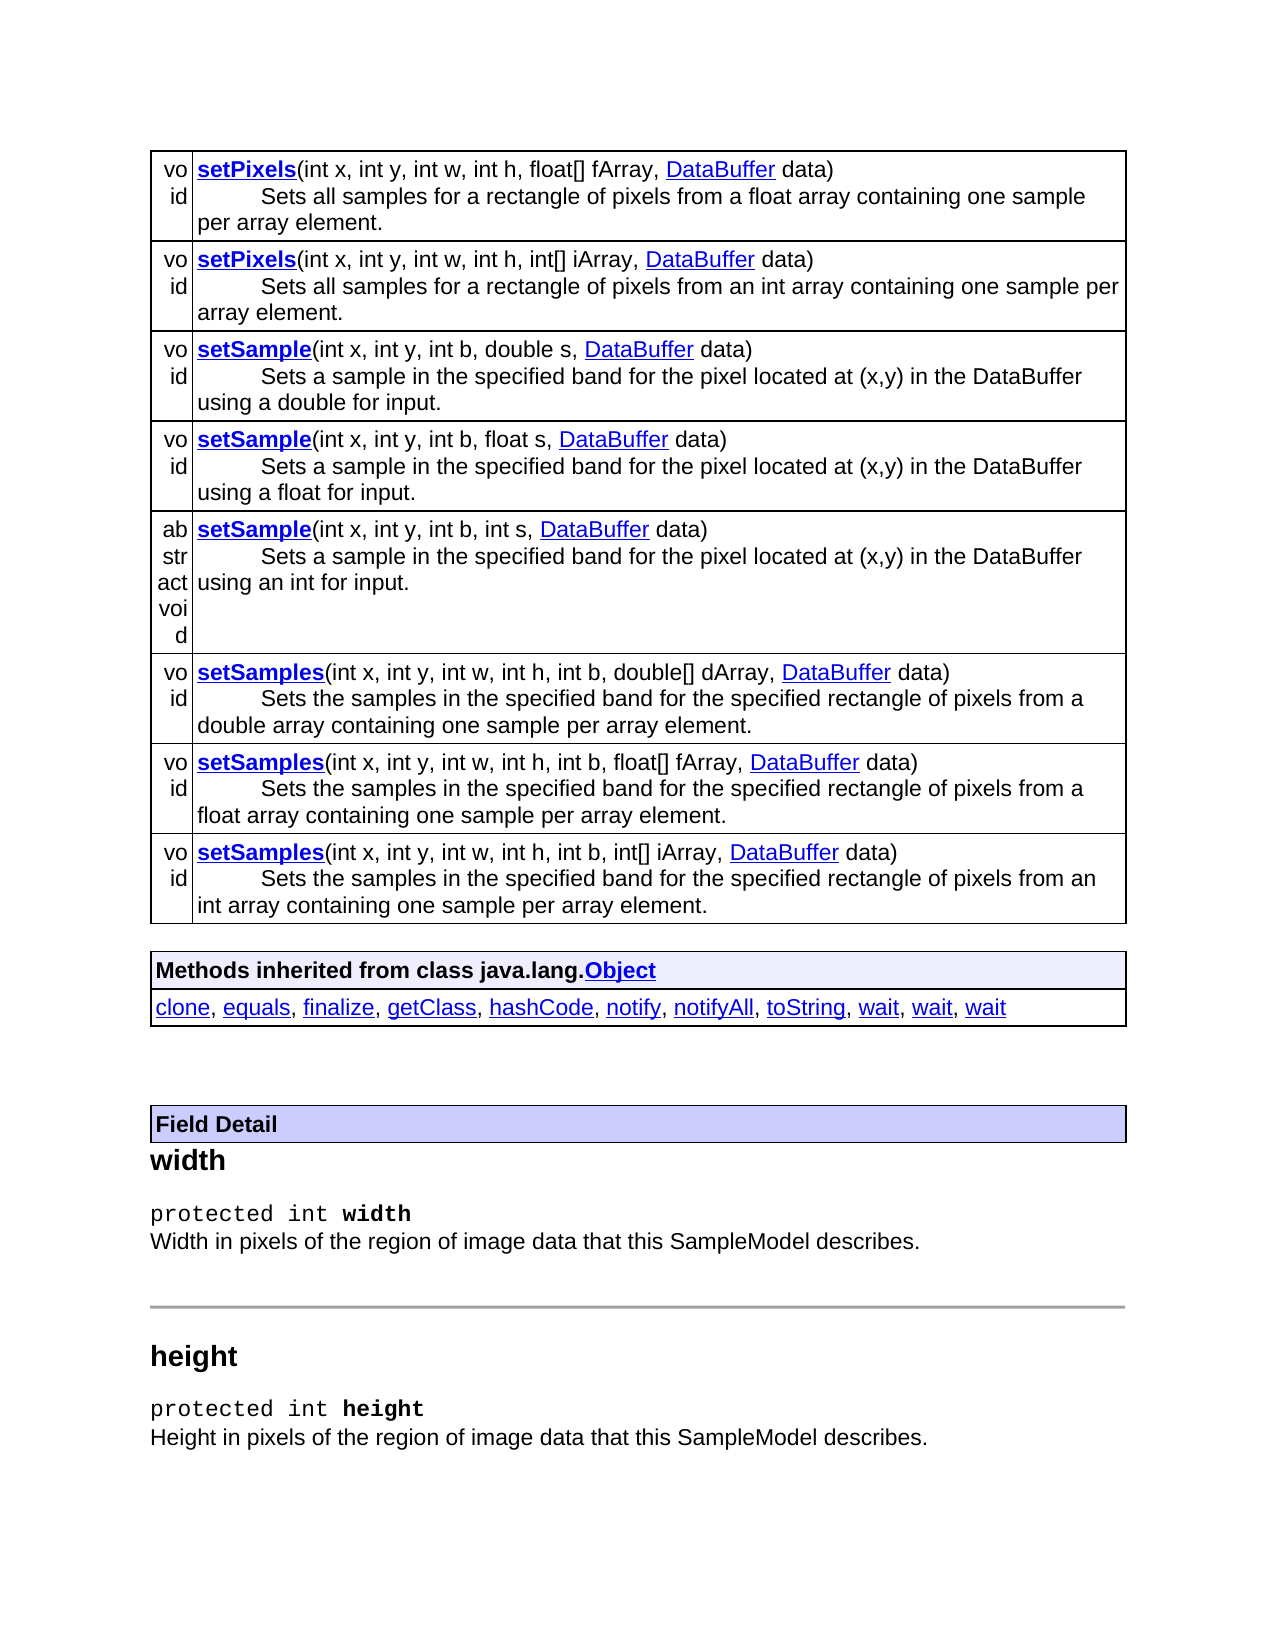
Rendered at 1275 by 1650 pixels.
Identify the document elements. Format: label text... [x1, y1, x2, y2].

table_cell void [152, 152, 192, 240]
subtitle height [150, 1309, 1125, 1373]
table_cell void [152, 422, 192, 510]
table_header Methods inherited from class java.lang.Object [152, 952, 1125, 988]
text protected int height [150, 1398, 1125, 1423]
table_cell void [152, 654, 192, 743]
table_cell setPixels(int x, int y, int w, int h, int[] iArray, DataBuffer data) Sets all samples for a rectangle of pixels from an int array containing one sample per array element. [193, 242, 1125, 330]
table_cell setSample(int x, int y, int b, double s, DataBuffer data) Sets a sample in the specified band for the pixel located at (x,y) in the DataBuffer using a double for input. [193, 332, 1125, 420]
text Width in pixels of the region of image data that this SampleModel describes. [150, 1228, 1125, 1254]
table_cell void [152, 242, 192, 330]
table_cell setSamples(int x, int y, int w, int h, int b, double[] dArray, DataBuffer data) Sets the samples in the specified band for the specified rectangle of pixels from a double array containing one sample per array element. [193, 654, 1125, 743]
table_cell abstract void [152, 512, 192, 653]
table_cell clone, equals, finalize, getClass, hashCode, notify, notifyAll, toString, wait, wait, wait [152, 990, 1125, 1025]
text Height in pixels of the region of image data that this SampleModel describes. [150, 1423, 1125, 1450]
table_cell setSample(int x, int y, int b, float s, DataBuffer data) Sets a sample in the specified band for the pixel located at (x,y) in the DataBuffer using a float for input. [193, 422, 1125, 510]
subtitle width [150, 1143, 1125, 1177]
table_cell setPixels(int x, int y, int w, int h, float[] fArray, DataBuffer data) Sets all samples for a rectangle of pixels from a float array containing one sample per array element. [193, 152, 1125, 240]
table_cell setSamples(int x, int y, int w, int h, int b, float[] fArray, DataBuffer data) Sets the samples in the specified band for the specified rectangle of pixels from a float array containing one sample per array element. [193, 744, 1125, 833]
table_header Field Detail [152, 1106, 1125, 1142]
table_cell void [152, 744, 192, 833]
table_cell setSamples(int x, int y, int w, int h, int b, int[] iArray, DataBuffer data) Sets the samples in the specified band for the specified rectangle of pixels from an int array containing one sample per array element. [193, 834, 1125, 923]
table_cell void [152, 834, 192, 923]
table_cell setSample(int x, int y, int b, int s, DataBuffer data) Sets a sample in the specified band for the pixel located at (x,y) in the DataBuffer using an int for input. [193, 512, 1125, 653]
text protected int width [150, 1202, 1125, 1228]
table_cell void [152, 332, 192, 420]
